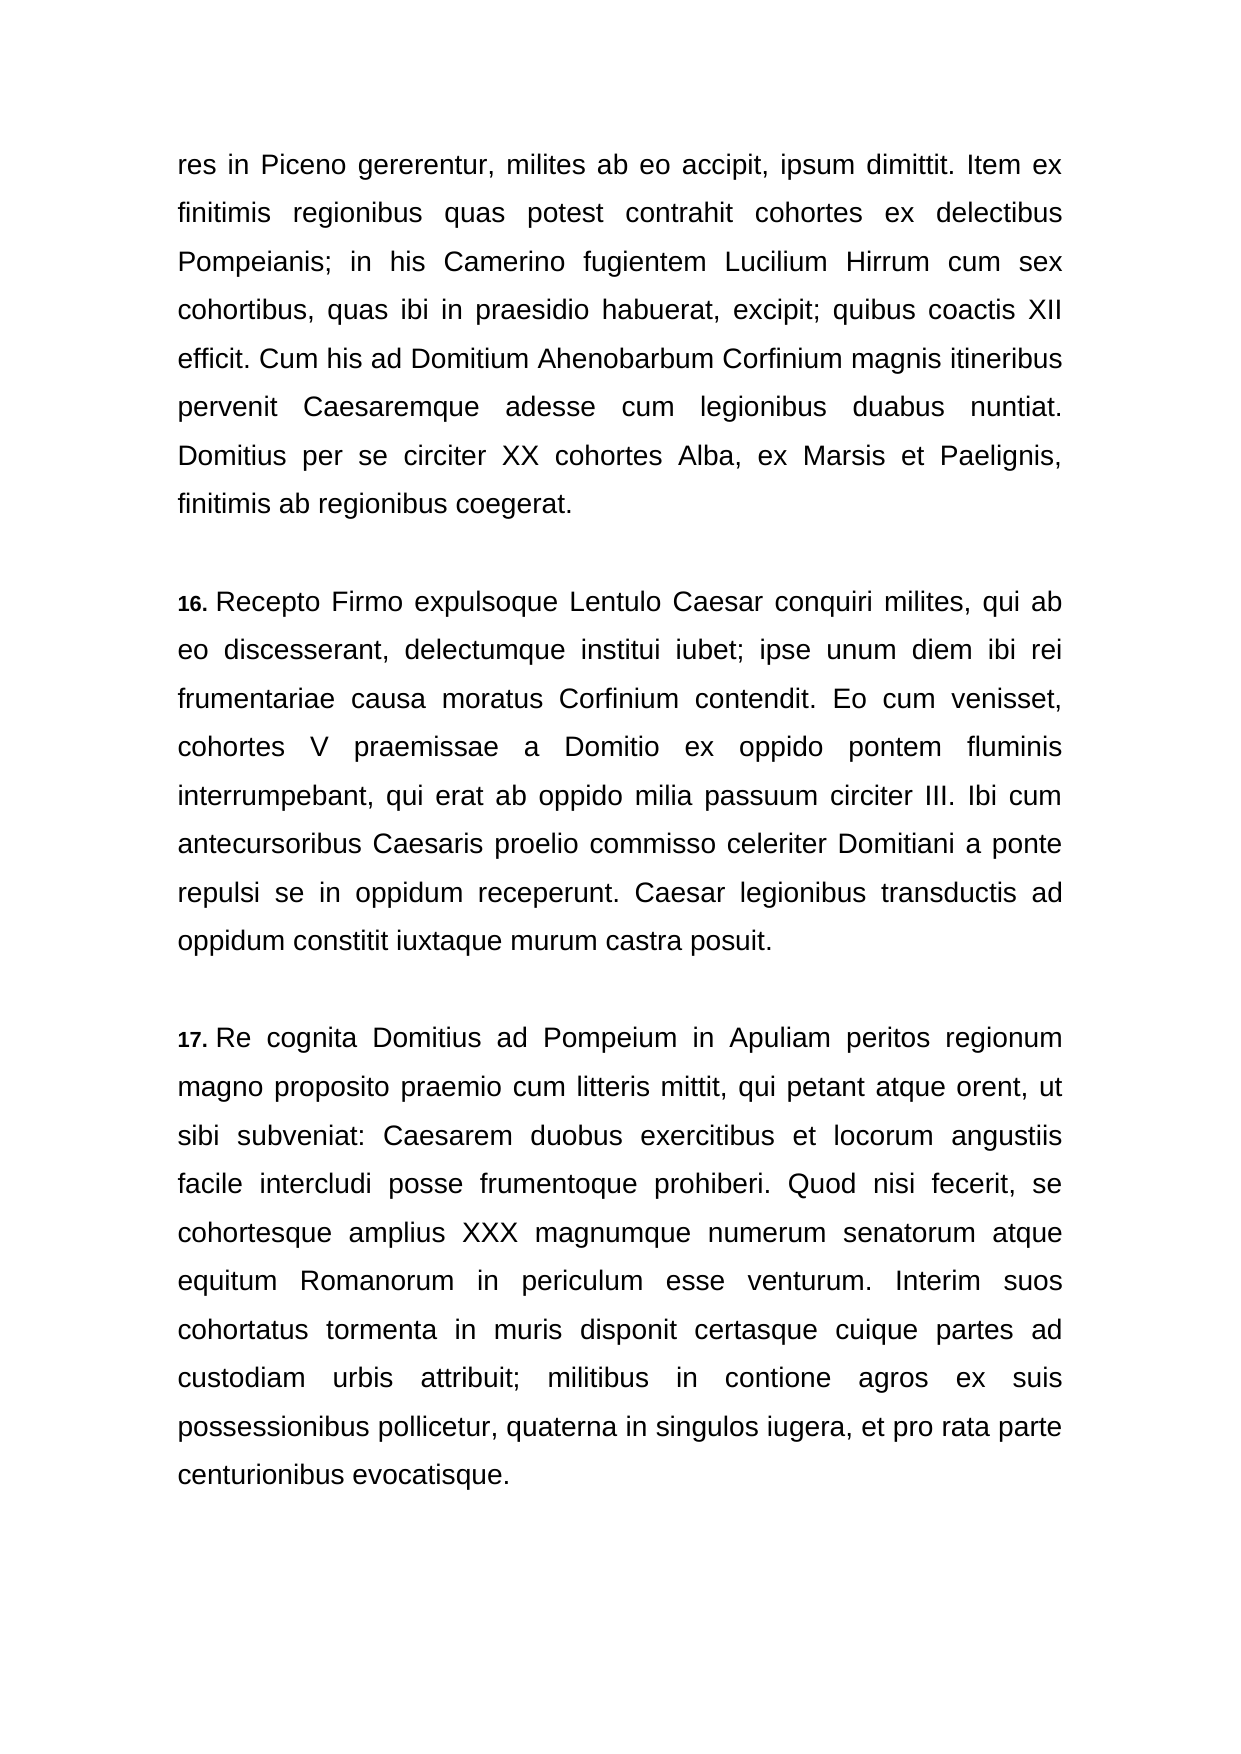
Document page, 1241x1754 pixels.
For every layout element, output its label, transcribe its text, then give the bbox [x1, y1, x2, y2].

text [177, 148, 1063, 520]
text 17. Re cognita Domitius ad Pompeium in Apuliam peritos regionum magno proposito praemio cum litteris mittit, qui petant atque orent, ut sibi subveniat: Caesarem duobus exercitibus et locorum angustiis facile intercludi posse frumentoque prohiberi. Quod nisi fecerit, se cohortesque amplius XXX magnumque numerum senatorum atque equitum Romanorum in periculum esse venturum. Interim suos cohortatus tormenta in muris disponit certasque cuique partes ad custodiam urbis attribuit; militibus in contione agros ex suis possessionibus pollicetur, quaterna in singulos iugera, et pro rata parte centurionibus evocatisque. [177, 1021, 1063, 1491]
text 16. Recepto Firmo expulsoque Lentulo Caesar conquiri milites, qui ab eo discesserant, delectumque institui iubet; ipse unum diem ibi rei frumentariae causa moratus Corfinium contendit. Eo cum venisset, cohortes V praemissae a Domitio ex oppido pontem fluminis interrumpebant, qui erat ab oppido milia passuum circiter III. Ibi cum antecursoribus Caesaris proelio commisso celeriter Domitiani a ponte repulsi se in oppidum receperunt. Caesar legionibus transductis ad oppidum constitit iuxtaque murum castra posuit. [177, 584, 1063, 957]
